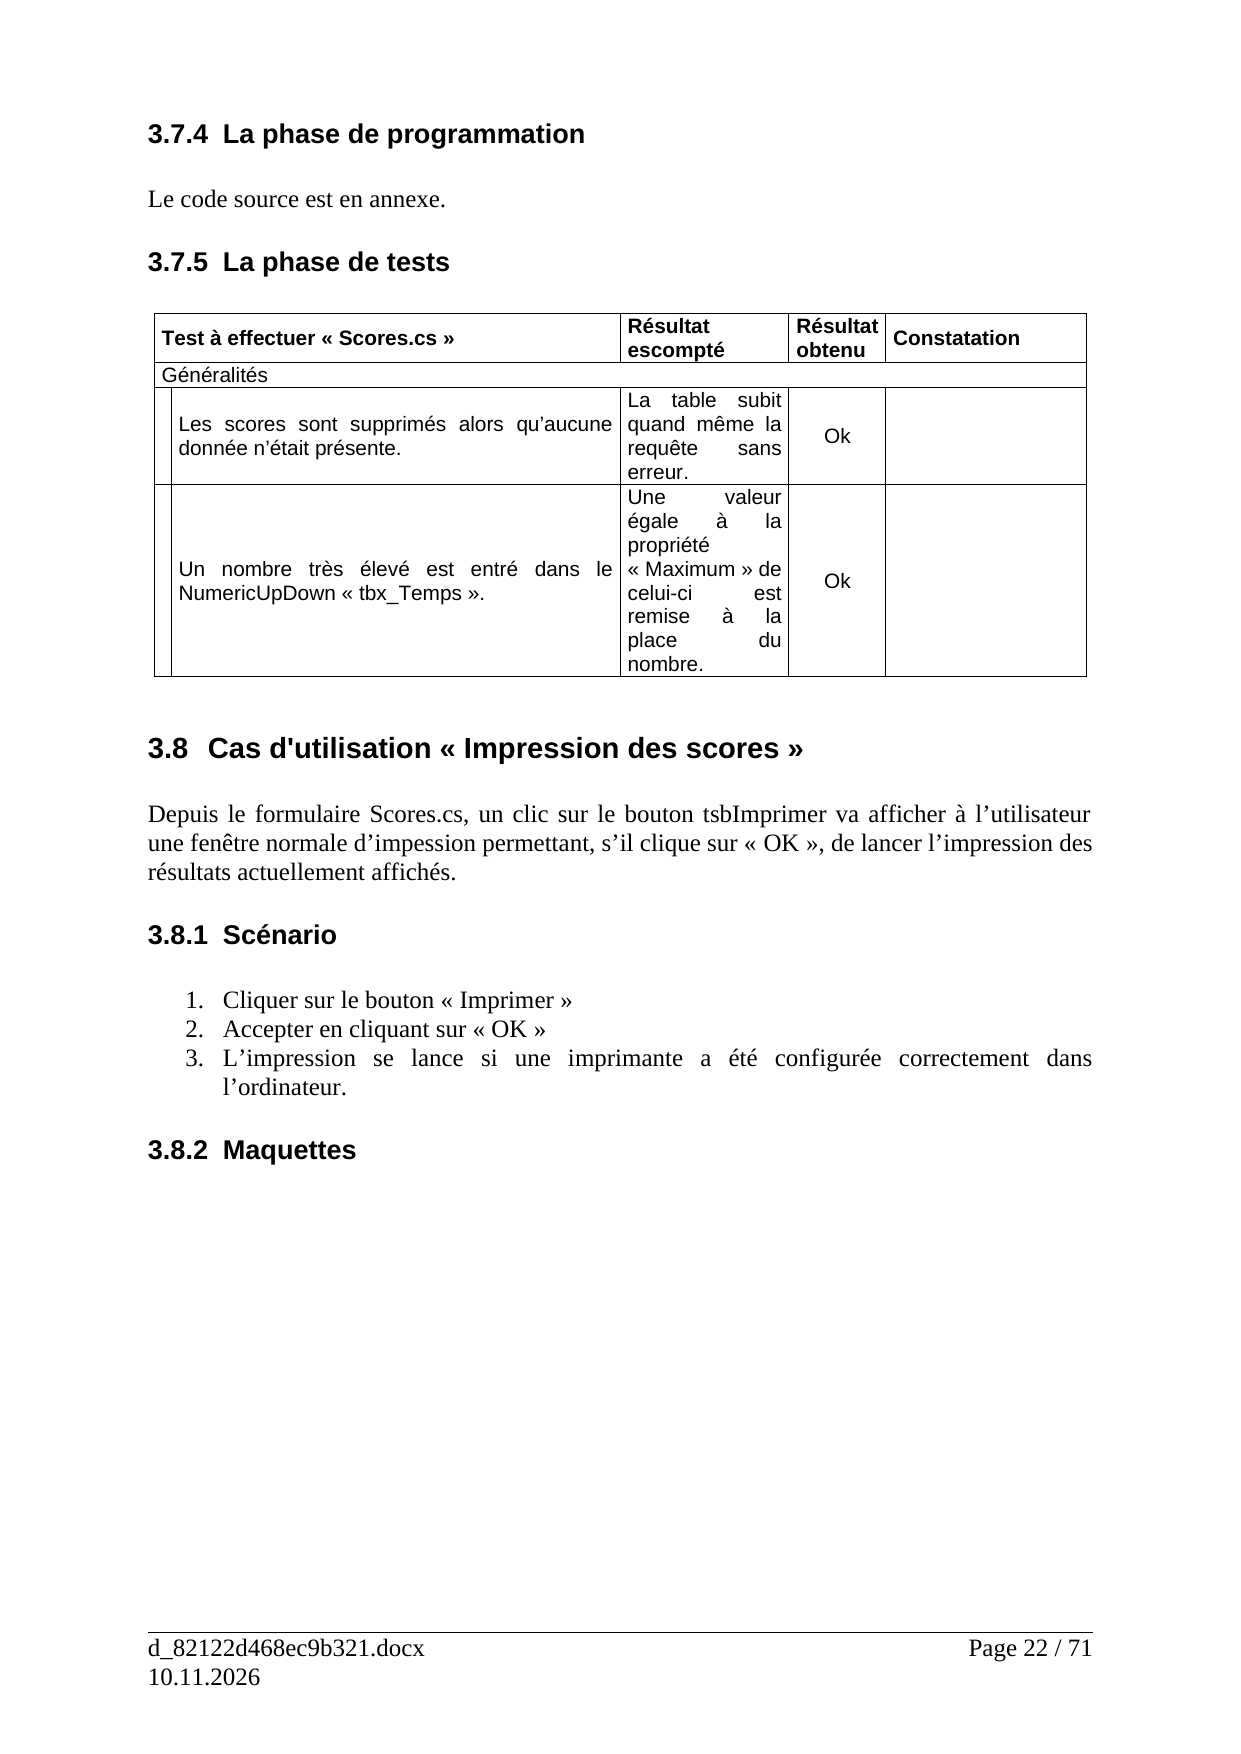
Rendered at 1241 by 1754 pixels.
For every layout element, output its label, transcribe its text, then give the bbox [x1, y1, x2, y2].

table_cell [886, 388, 1086, 483]
table_cell [155, 388, 171, 483]
subtitle La phase de tests [148, 246, 1093, 278]
table_cell Un nombre très élevé est entré dans le NumericUpDown « tbx_Temps ». [172, 485, 620, 676]
list Cliquer sur le bouton « Imprimer » [185, 985, 1093, 1014]
table_cell [155, 485, 171, 676]
table_cell Ok [789, 485, 885, 676]
table_cell Généralités [155, 363, 1086, 387]
table_header Résultat escompté [621, 314, 788, 362]
table_cell Ok [789, 388, 885, 483]
table_header Résultat obtenu [789, 314, 885, 362]
text Depuis le formulaire Scores.cs, un clic sur le bouton tsbImprimer va afficher à l’utilisateur une fenêtre normale d’impession permettant, s’il clique sur « OK », de lancer l’impression des résultats actuellement affichés. [148, 799, 1093, 886]
table_cell Une valeur égale à la propriété « Maximum » de celui-ci est remise à la place du nombre. [621, 485, 788, 676]
table_cell [886, 485, 1086, 676]
list L’impression se lance si une imprimante a été configurée correctement dans l’ordinateur. [185, 1043, 1093, 1100]
subtitle Maquettes [148, 1134, 1093, 1165]
subtitle Scénario [148, 919, 1093, 950]
table_header Constatation [886, 314, 1086, 362]
subtitle Cas d'utilisation « Impression des scores » [148, 731, 1093, 764]
table_header Test à effectuer « Scores.cs » [155, 314, 620, 362]
subtitle La phase de programmation [148, 118, 1093, 149]
text Le code source est en annexe. [148, 184, 1093, 213]
table_cell La table subit quand même la requête sans erreur. [621, 388, 788, 483]
list Accepter en cliquant sur « OK » [185, 1014, 1093, 1043]
table_cell Les scores sont supprimés alors qu’aucune donnée n’était présente. [172, 388, 620, 483]
